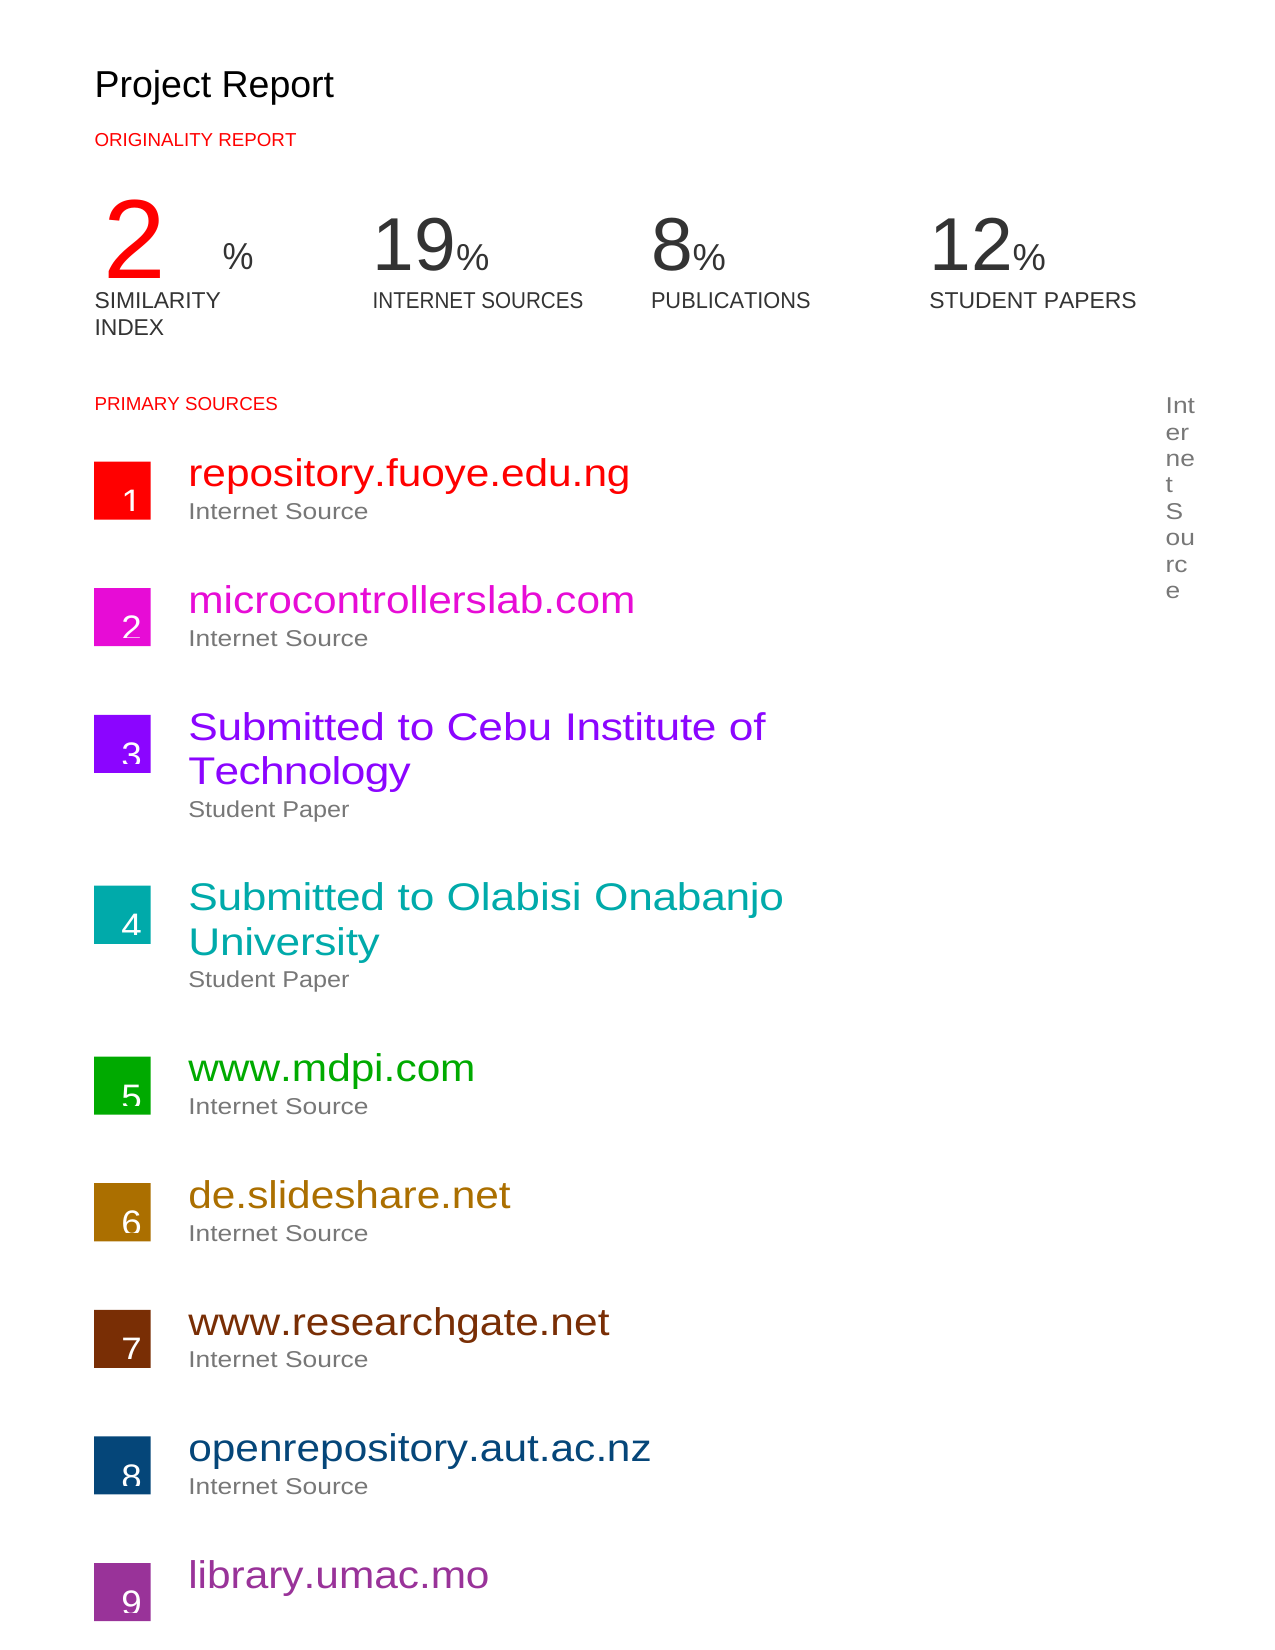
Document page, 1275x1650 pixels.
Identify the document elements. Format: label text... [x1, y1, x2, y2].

text Submitted to Olabisi Onabanjo University [188, 875, 961, 963]
text repository.fuoye.edu.ng [188, 451, 961, 495]
text 8% [651, 199, 816, 286]
text Internet Source [188, 1220, 961, 1246]
text www.researchgate.net [188, 1299, 961, 1343]
text Project Report [94, 62, 1196, 105]
text ORIGINALITY REPORT [94, 128, 1196, 150]
text Internet Source [188, 1473, 961, 1499]
text Submitted to Cebu Institute of Technology [188, 704, 961, 792]
text openrepository.aut.ac.nz [188, 1425, 961, 1470]
text de.slideshare.net [188, 1172, 961, 1216]
text 19% [372, 199, 589, 286]
text Internet Source [188, 498, 961, 524]
text Internet Source [188, 624, 961, 651]
text STUDENT PAPERS [929, 287, 1196, 314]
text library.umac.mo [188, 1552, 961, 1596]
text Student Paper [188, 796, 961, 822]
text 12% [929, 199, 1196, 286]
text % [222, 234, 295, 277]
text microcontrollerslab.com [188, 577, 961, 621]
text Internet Source [188, 1093, 961, 1119]
text INTERNET SOURCES [372, 287, 589, 314]
text Internet Source [188, 1346, 961, 1373]
text PUBLICATIONS [651, 287, 816, 314]
text PRIMARY SOURCES [94, 392, 961, 414]
text www.mdpi.com [188, 1046, 961, 1090]
text Internet Source [1165, 392, 1196, 603]
text Student Paper [188, 966, 961, 993]
text SIMILARITY INDEX [94, 287, 295, 340]
